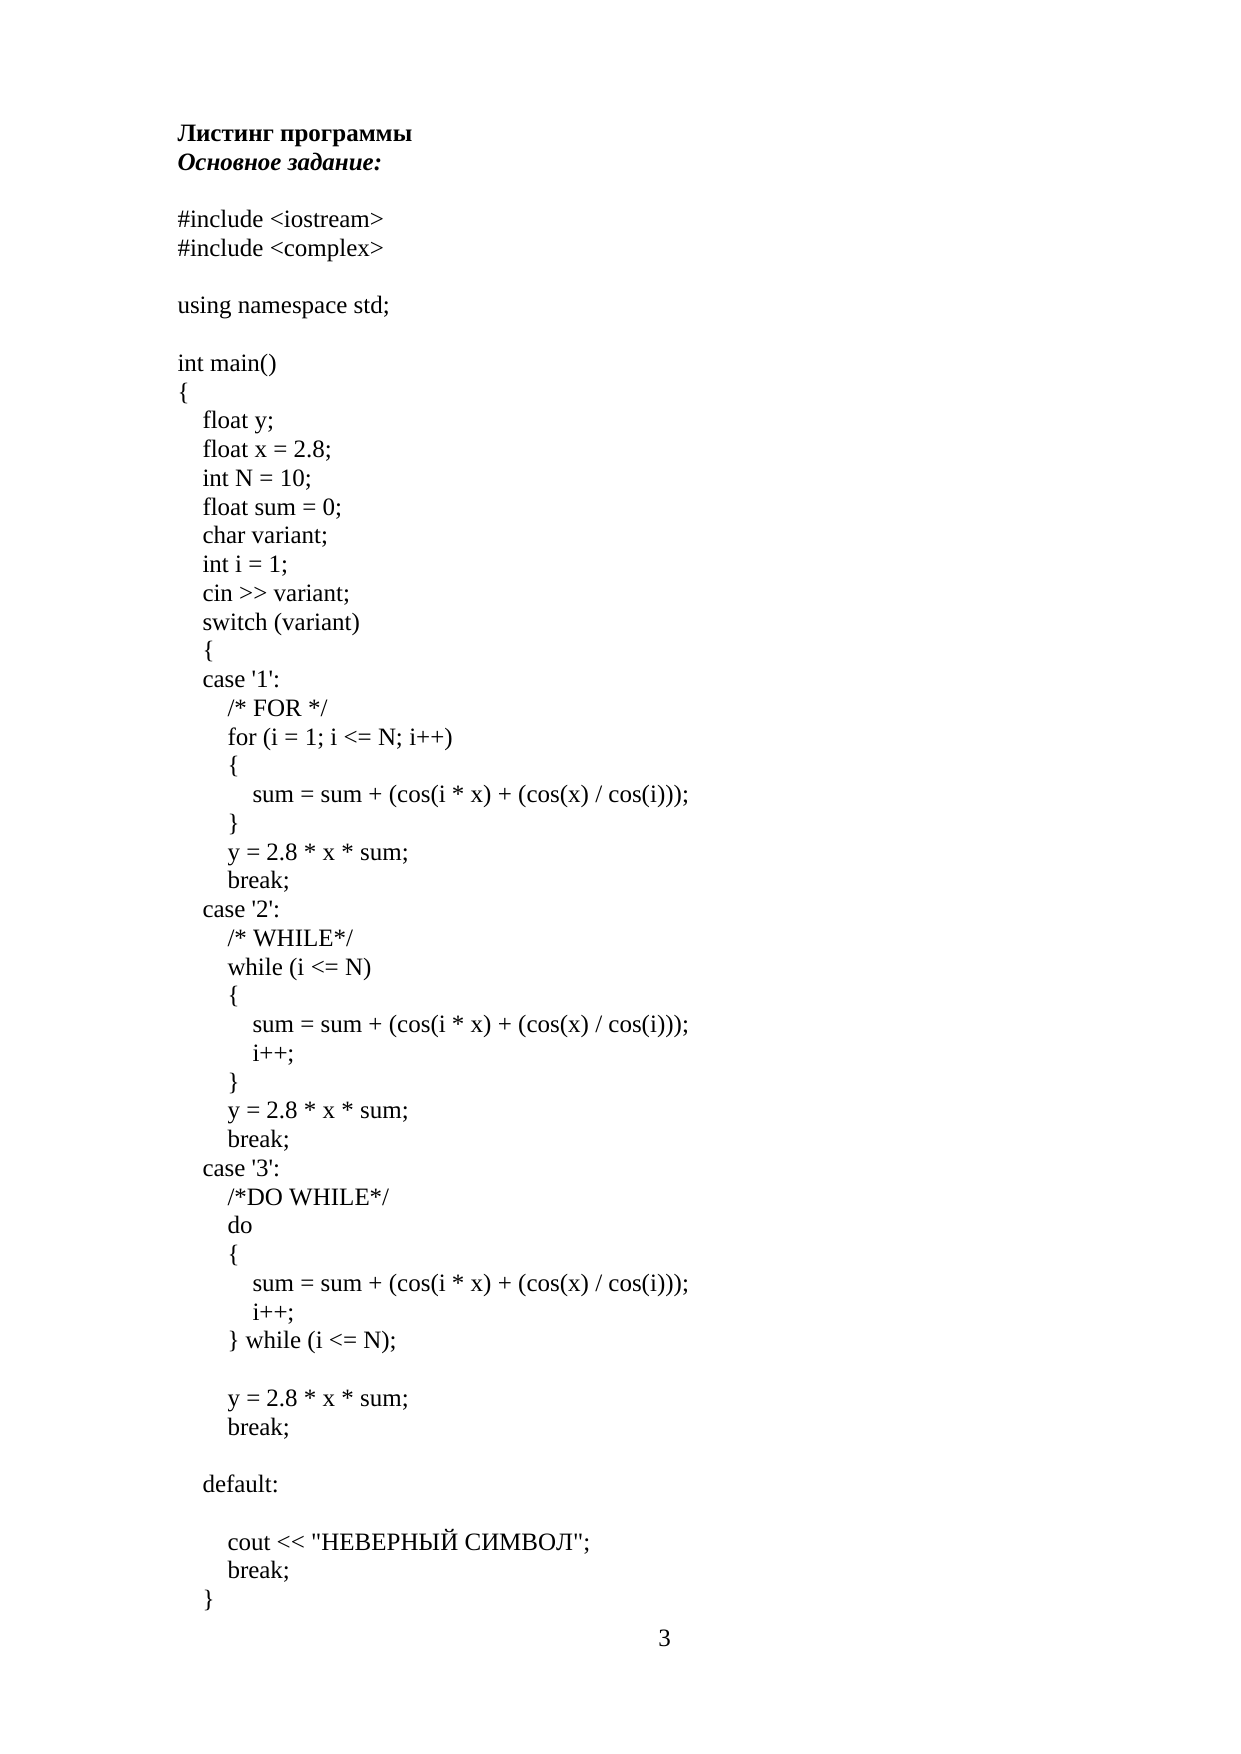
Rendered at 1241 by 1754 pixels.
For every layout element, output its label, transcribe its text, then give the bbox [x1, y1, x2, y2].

list float x = 2.8; [177, 434, 1152, 463]
list Основное задание: [177, 147, 1152, 176]
list int i = 1; [177, 549, 1152, 578]
list float sum = 0; [177, 492, 1152, 521]
list int main() [177, 348, 1152, 377]
list #include <complex> [177, 233, 1152, 262]
list y = 2.8 * x * sum; [177, 837, 1152, 866]
list { [177, 377, 1152, 406]
list } [177, 1067, 1152, 1096]
list i++; [177, 1038, 1152, 1067]
list case '2': [177, 894, 1152, 923]
list int N = 10; [177, 463, 1152, 492]
list cin >> variant; [177, 578, 1152, 607]
list float y; [177, 406, 1152, 434]
list } [177, 1584, 1152, 1613]
list char variant; [177, 521, 1152, 549]
list case '1': [177, 664, 1152, 693]
list do [177, 1211, 1152, 1239]
list } [177, 808, 1152, 837]
list break; [177, 866, 1152, 894]
list sum = sum + (cos(i * x) + (cos(x) / cos(i))); [177, 779, 1152, 808]
list y = 2.8 * x * sum; [177, 1096, 1152, 1124]
list } while (i <= N); [177, 1326, 1152, 1354]
list break; [177, 1556, 1152, 1584]
list #include <iostream> [177, 204, 1152, 233]
list /* FOR */ [177, 693, 1152, 722]
list { [177, 1239, 1152, 1268]
list while (i <= N) [177, 952, 1152, 981]
list { [177, 636, 1152, 664]
list cout << "НЕВЕРНЫЙ СИМВОЛ"; [177, 1527, 1152, 1556]
list /*DO WHILE*/ [177, 1182, 1152, 1211]
list i++; [177, 1297, 1152, 1326]
text Листинг программы [177, 118, 1152, 147]
list { [177, 751, 1152, 779]
list sum = sum + (cos(i * x) + (cos(x) / cos(i))); [177, 1009, 1152, 1038]
list for (i = 1; i <= N; i++) [177, 722, 1152, 751]
list sum = sum + (cos(i * x) + (cos(x) / cos(i))); [177, 1268, 1152, 1297]
list { [177, 981, 1152, 1009]
list default: [177, 1469, 1152, 1498]
list break; [177, 1412, 1152, 1441]
list using namespace std; [177, 291, 1152, 319]
list /* WHILE*/ [177, 923, 1152, 952]
list switch (variant) [177, 607, 1152, 636]
list break; [177, 1124, 1152, 1153]
list y = 2.8 * x * sum; [177, 1383, 1152, 1412]
list case '3': [177, 1153, 1152, 1182]
